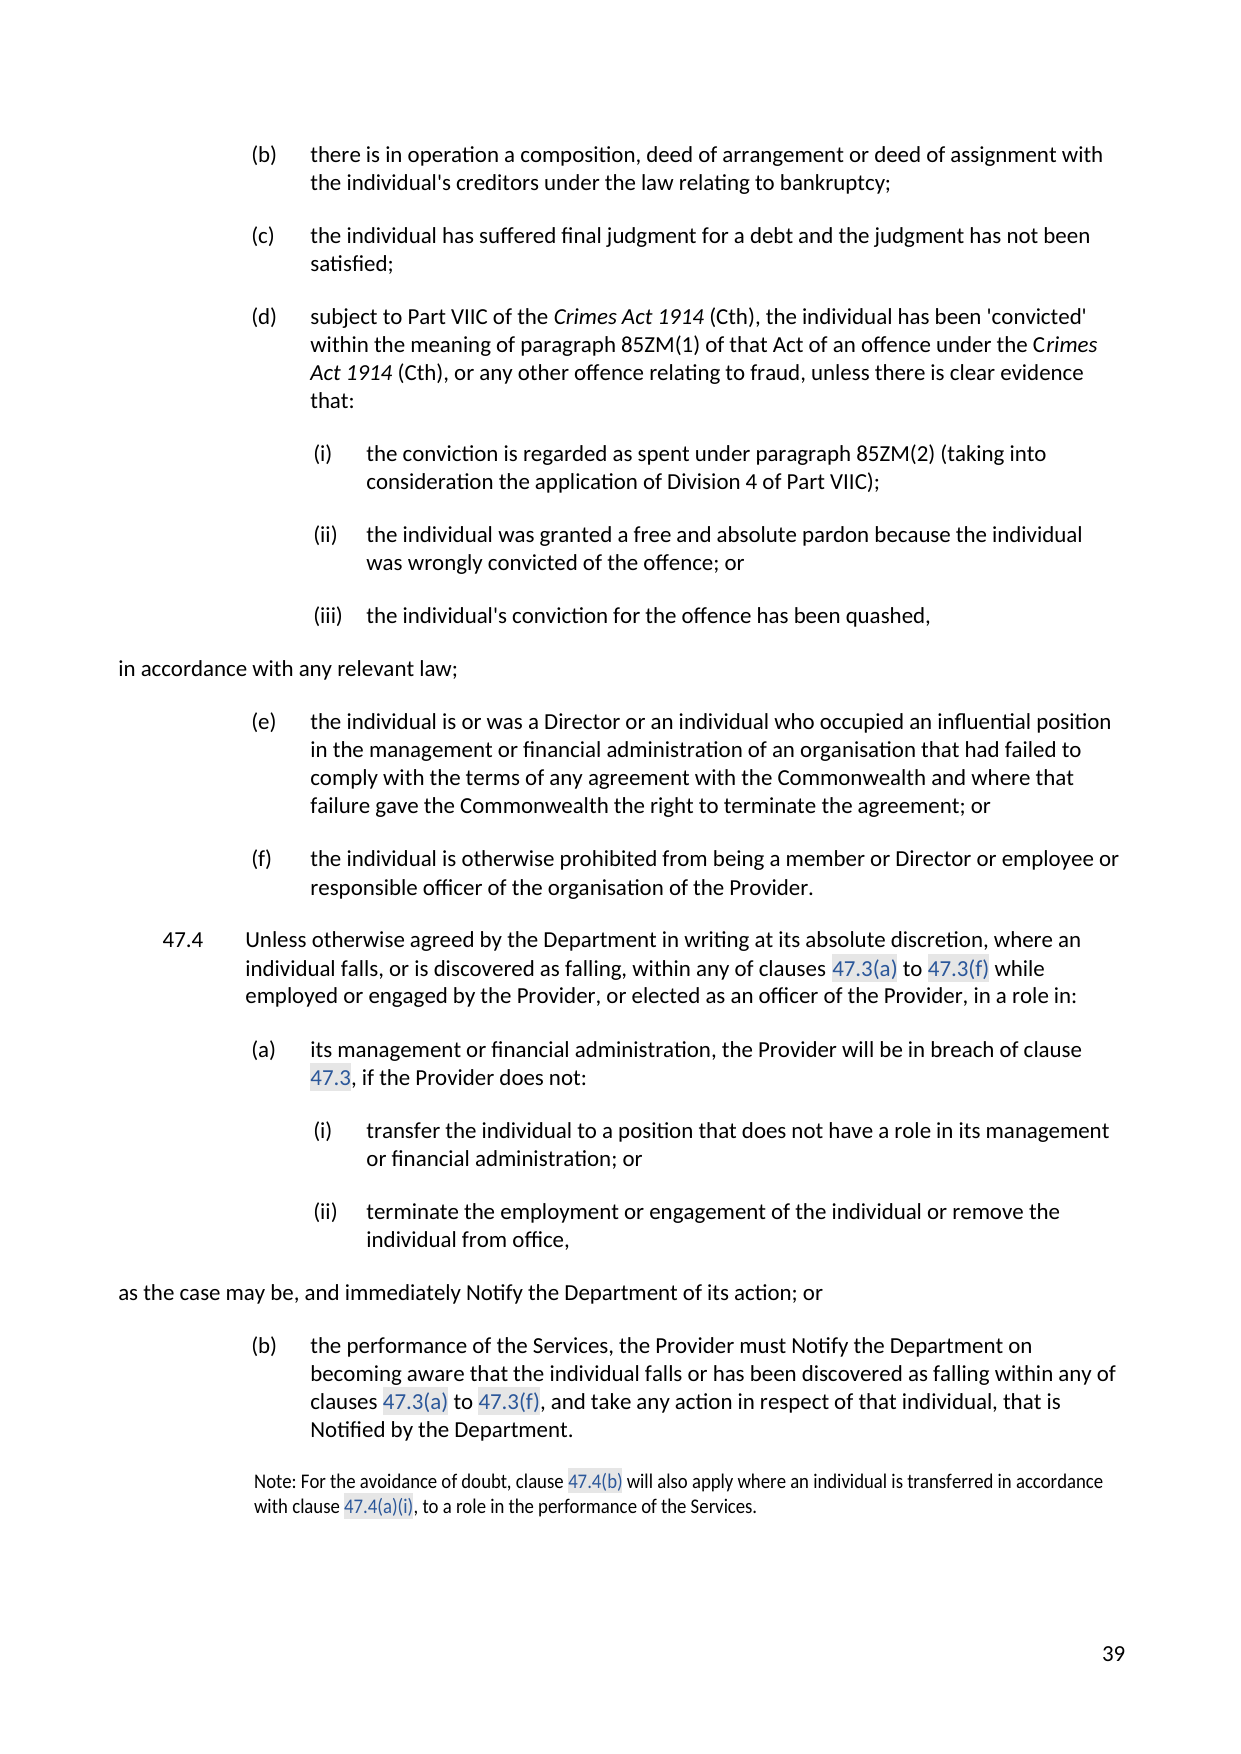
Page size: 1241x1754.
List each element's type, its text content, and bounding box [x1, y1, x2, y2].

text subject to Part VIIC of the Crimes Act 1914 (Cth), the individual has been 'convicted' within the meaning of paragraph 85ZM(1) of that Act of an offence under the Crimes Act 1914 (Cth), or any other offence relating to fraud, unless there is clear evidence that: [251, 302, 1125, 414]
text the performance of the Services, the Provider must Notify the Department on becoming aware that the individual falls or has been discovered as falling within any of clauses 47.3(a) to 47.3(f), and take any action in respect of that individual, that is Notified by the Department. [251, 1331, 1125, 1443]
text the individual's conviction for the offence has been quashed, [313, 601, 1125, 629]
text in accordance with any relevant law; [118, 654, 1125, 682]
text as the case may be, and immediately Notify the Department of its action; or [118, 1278, 1125, 1306]
text the individual has suffered final judgment for a debt and the judgment has not been satisfied; [251, 221, 1125, 277]
text transfer the individual to a position that does not have a role in its management or financial administration; or [313, 1116, 1125, 1172]
text its management or financial administration, the Provider will be in breach of clause 47.3, if the Provider does not: [251, 1035, 1125, 1091]
text the individual is otherwise prohibited from being a member or Director or employee or responsible officer of the organisation of the Provider. [251, 844, 1125, 901]
text there is in operation a composition, deed of arrangement or deed of assignment with the individual's creditors under the law relating to bankruptcy; [251, 140, 1125, 196]
text terminate the employment or engagement of the individual or remove the individual from office, [313, 1197, 1125, 1253]
text the conviction is regarded as spent under paragraph 85ZM(2) (taking into consideration the application of Division 4 of Part VIIC); [313, 439, 1125, 495]
text the individual was granted a free and absolute pardon because the individual was wrongly convicted of the offence; or [313, 520, 1125, 576]
text Note: For the avoidance of doubt, clause 47.4(b) will also apply where an individual is transferred in accordance with clause 47.4(a)(i), to a role in the performance of the Services. [254, 1468, 1125, 1519]
text Unless otherwise agreed by the Department in writing at its absolute discretion, where an individual falls, or is discovered as falling, within any of clauses 47.3(a) to 47.3(f) while employed or engaged by the Provider, or elected as an officer of the Provider, in a role in: [162, 926, 1125, 1010]
text the individual is or was a Director or an individual who occupied an influential position in the management or financial administration of an organisation that had failed to comply with the terms of any agreement with the Commonwealth and where that failure gave the Commonwealth the right to terminate the agreement; or [251, 707, 1125, 819]
